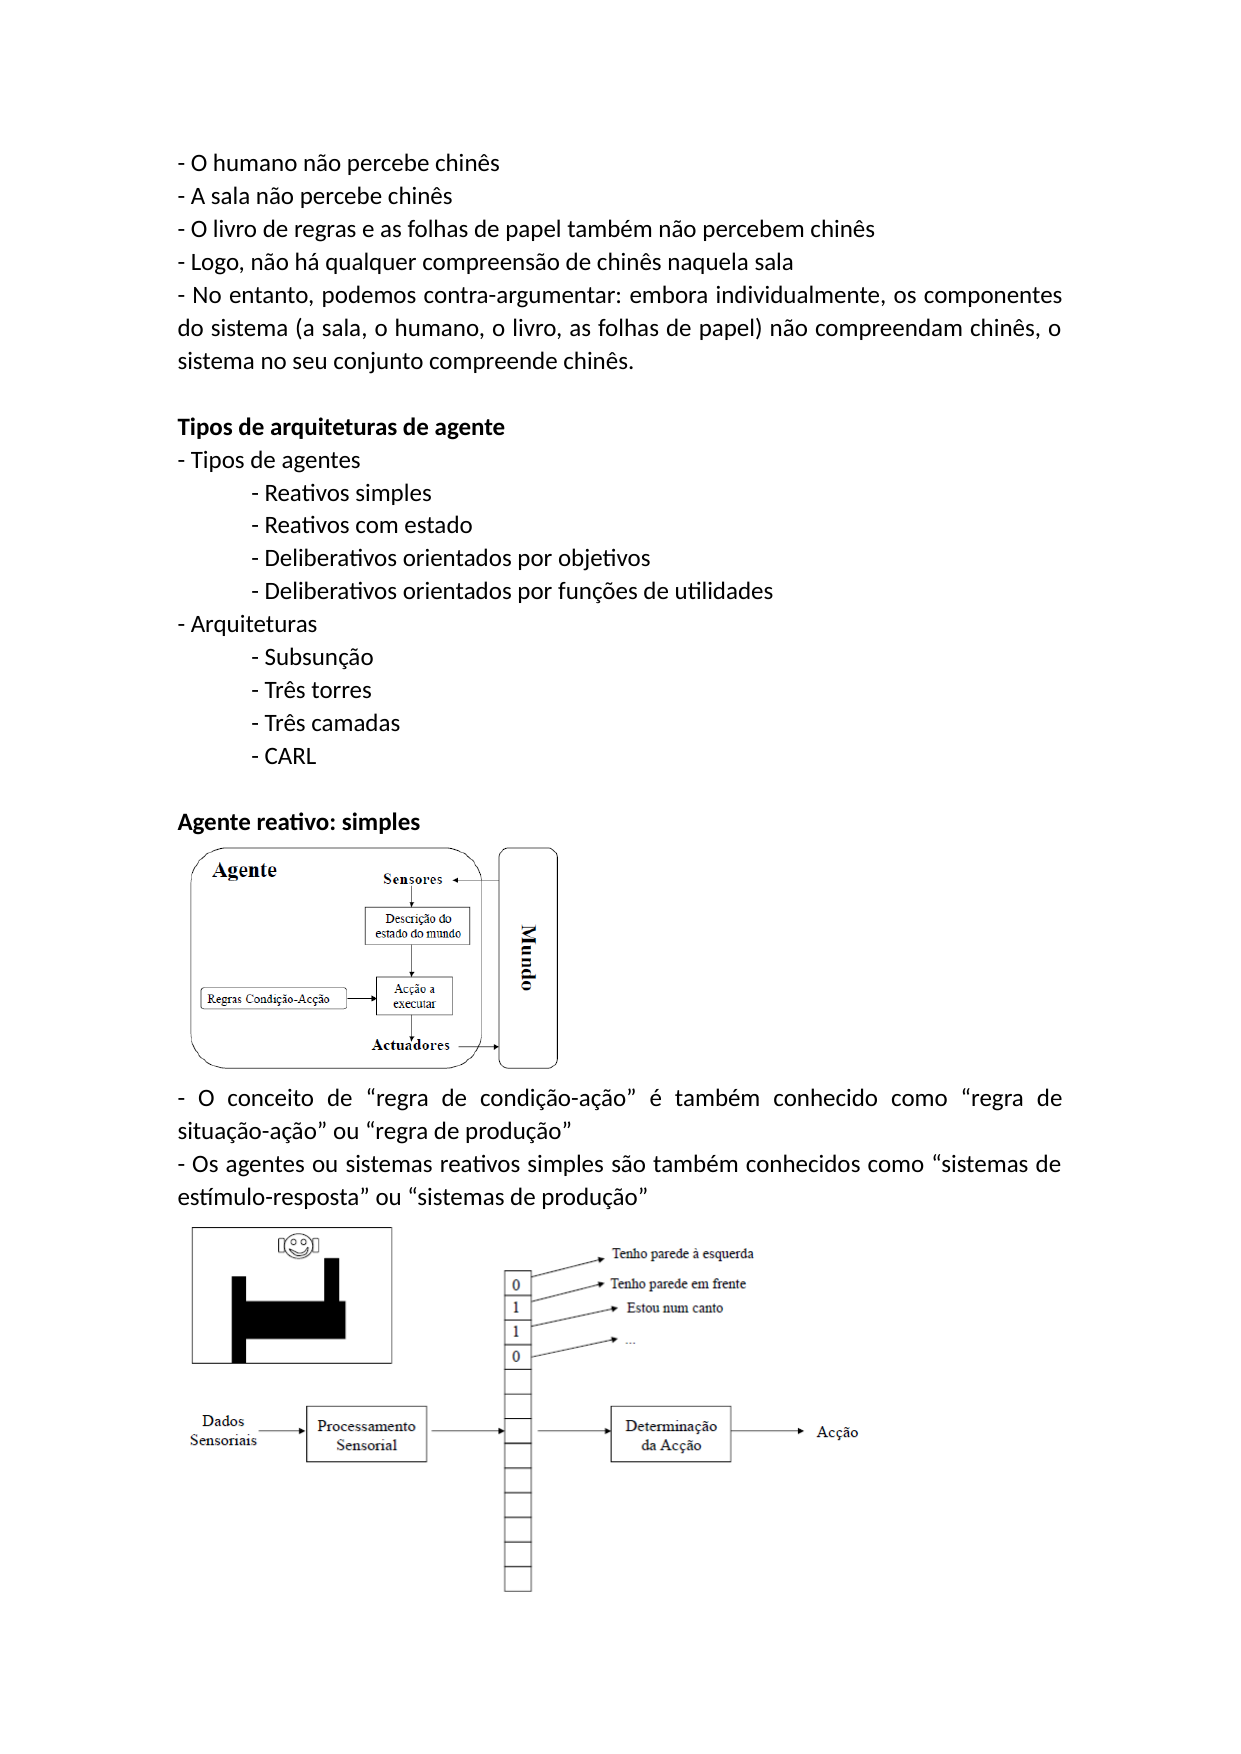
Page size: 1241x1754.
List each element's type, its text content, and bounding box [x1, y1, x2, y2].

text - Subsunção [177, 641, 1063, 672]
text - No entanto, podemos contra-argumentar: embora individualmente, os componentes do sistema (a sala, o humano, o livro, as folhas de papel) não compreendam chinês, o sistema no seu conjunto compreende chinês. [177, 279, 1063, 376]
text - Três torres [177, 674, 1063, 705]
text Tipos de arquiteturas de agente [177, 411, 1063, 441]
text - Três camadas [177, 707, 1063, 738]
picture [177, 1213, 864, 1596]
picture [177, 838, 565, 1080]
text - Reativos simples [177, 477, 1063, 507]
text - Arquiteturas [177, 608, 1063, 639]
text - Deliberativos orientados por funções de utilidades [177, 576, 1063, 606]
text - Deliberativos orientados por objetivos [177, 543, 1063, 573]
text - Os agentes ou sistemas reativos simples são também conhecidos como “sistemas de estímulo-resposta” ou “sistemas de produção” [177, 1148, 1063, 1211]
text - O humano não percebe chinês [177, 148, 1063, 178]
text - CARL [177, 740, 1063, 771]
text - Tipos de agentes [177, 444, 1063, 474]
text - Reativos com estado [177, 510, 1063, 540]
text - A sala não percebe chinês [177, 181, 1063, 211]
text - Logo, não há qualquer compreensão de chinês naquela sala [177, 246, 1063, 277]
text - O livro de regras e as folhas de papel também não percebem chinês [177, 213, 1063, 244]
text - O conceito de “regra de condição-ação” é também conhecido como “regra de situação-ação” ou “regra de produção” [177, 1082, 1063, 1146]
text Agente reativo: simples [177, 806, 1063, 836]
